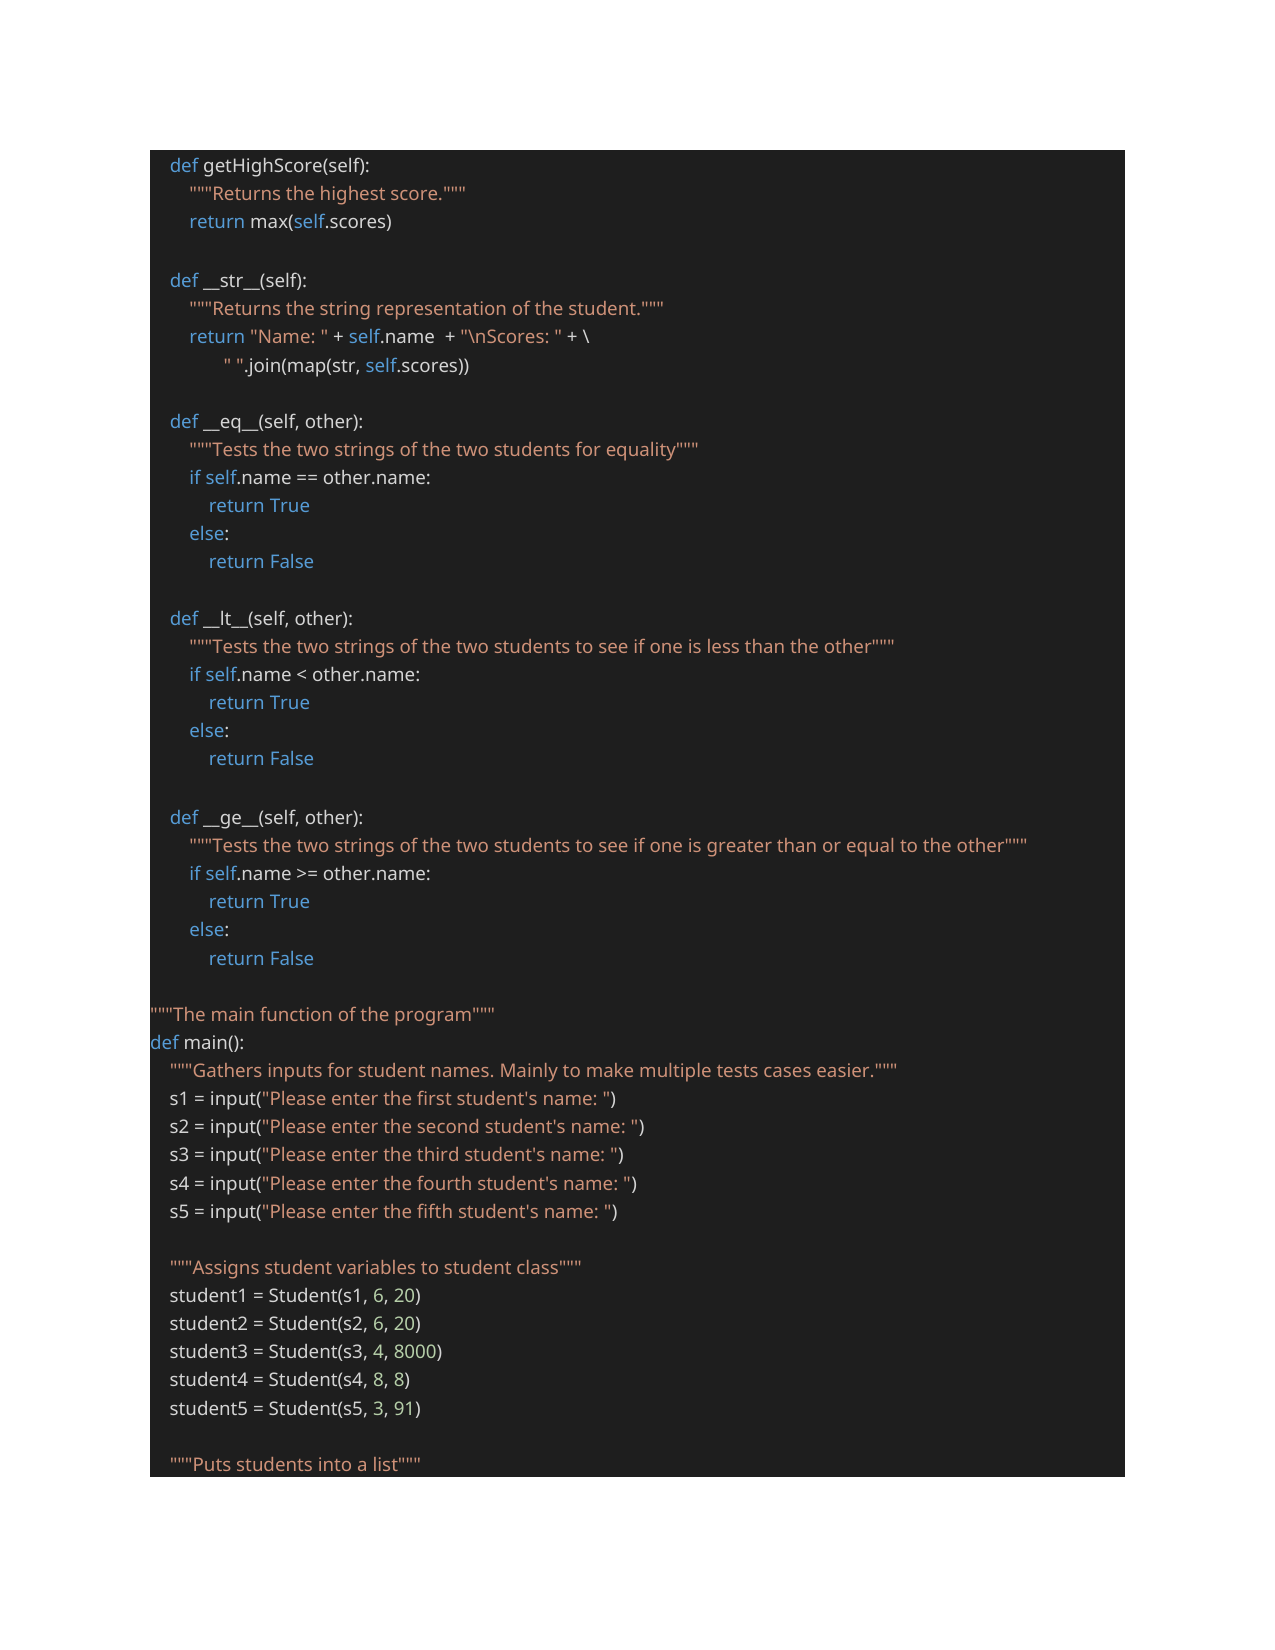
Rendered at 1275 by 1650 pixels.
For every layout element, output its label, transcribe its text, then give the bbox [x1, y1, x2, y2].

text if self.name < other.name: [150, 659, 1125, 687]
text s5 = input("Please enter the fifth student's name: ") [150, 1195, 1125, 1223]
text if self.name >= other.name: [150, 858, 1125, 886]
text return False [150, 743, 1125, 771]
text """Returns the string representation of the student.""" [150, 293, 1125, 321]
text """Assigns student variables to student class""" [150, 1252, 1125, 1280]
text """Tests the two strings of the two students for equality""" [150, 434, 1125, 462]
text def __lt__(self, other): [150, 602, 1125, 631]
text student2 = Student(s2, 6, 20) [150, 1308, 1125, 1336]
text def __str__(self): [150, 265, 1125, 293]
text s2 = input("Please enter the second student's name: ") [150, 1111, 1125, 1139]
text s4 = input("Please enter the fourth student's name: ") [150, 1167, 1125, 1195]
text return False [150, 942, 1125, 970]
text student3 = Student(s3, 4, 8000) [150, 1336, 1125, 1364]
text else: [150, 914, 1125, 942]
text def __ge__(self, other): [150, 802, 1125, 830]
text student5 = Student(s5, 3, 91) [150, 1392, 1125, 1420]
text s3 = input("Please enter the third student's name: ") [150, 1139, 1125, 1167]
text """Tests the two strings of the two students to see if one is less than the other""" [150, 631, 1125, 659]
text """Puts students into a list""" [150, 1448, 1125, 1477]
text return "Name: " + self.name + "\nScores: " + \ [150, 321, 1125, 349]
text """The main function of the program""" [150, 998, 1125, 1027]
text """Gathers inputs for student names. Mainly to make multiple tests cases easier.""" [150, 1055, 1125, 1083]
text else: [150, 715, 1125, 743]
text else: [150, 518, 1125, 546]
text def __eq__(self, other): [150, 406, 1125, 434]
text if self.name == other.name: [150, 462, 1125, 490]
text """Tests the two strings of the two students to see if one is greater than or equal to the other""" [150, 830, 1125, 858]
text return False [150, 546, 1125, 574]
text " ".join(map(str, self.scores)) [150, 349, 1125, 377]
text return True [150, 687, 1125, 715]
text student4 = Student(s4, 8, 8) [150, 1364, 1125, 1392]
text """Returns the highest score.""" [150, 178, 1125, 206]
text def main(): [150, 1027, 1125, 1055]
text return True [150, 490, 1125, 518]
text return max(self.scores) [150, 206, 1125, 234]
text def getHighScore(self): [150, 150, 1125, 178]
text student1 = Student(s1, 6, 20) [150, 1280, 1125, 1308]
text s1 = input("Please enter the first student's name: ") [150, 1083, 1125, 1111]
text return True [150, 886, 1125, 914]
